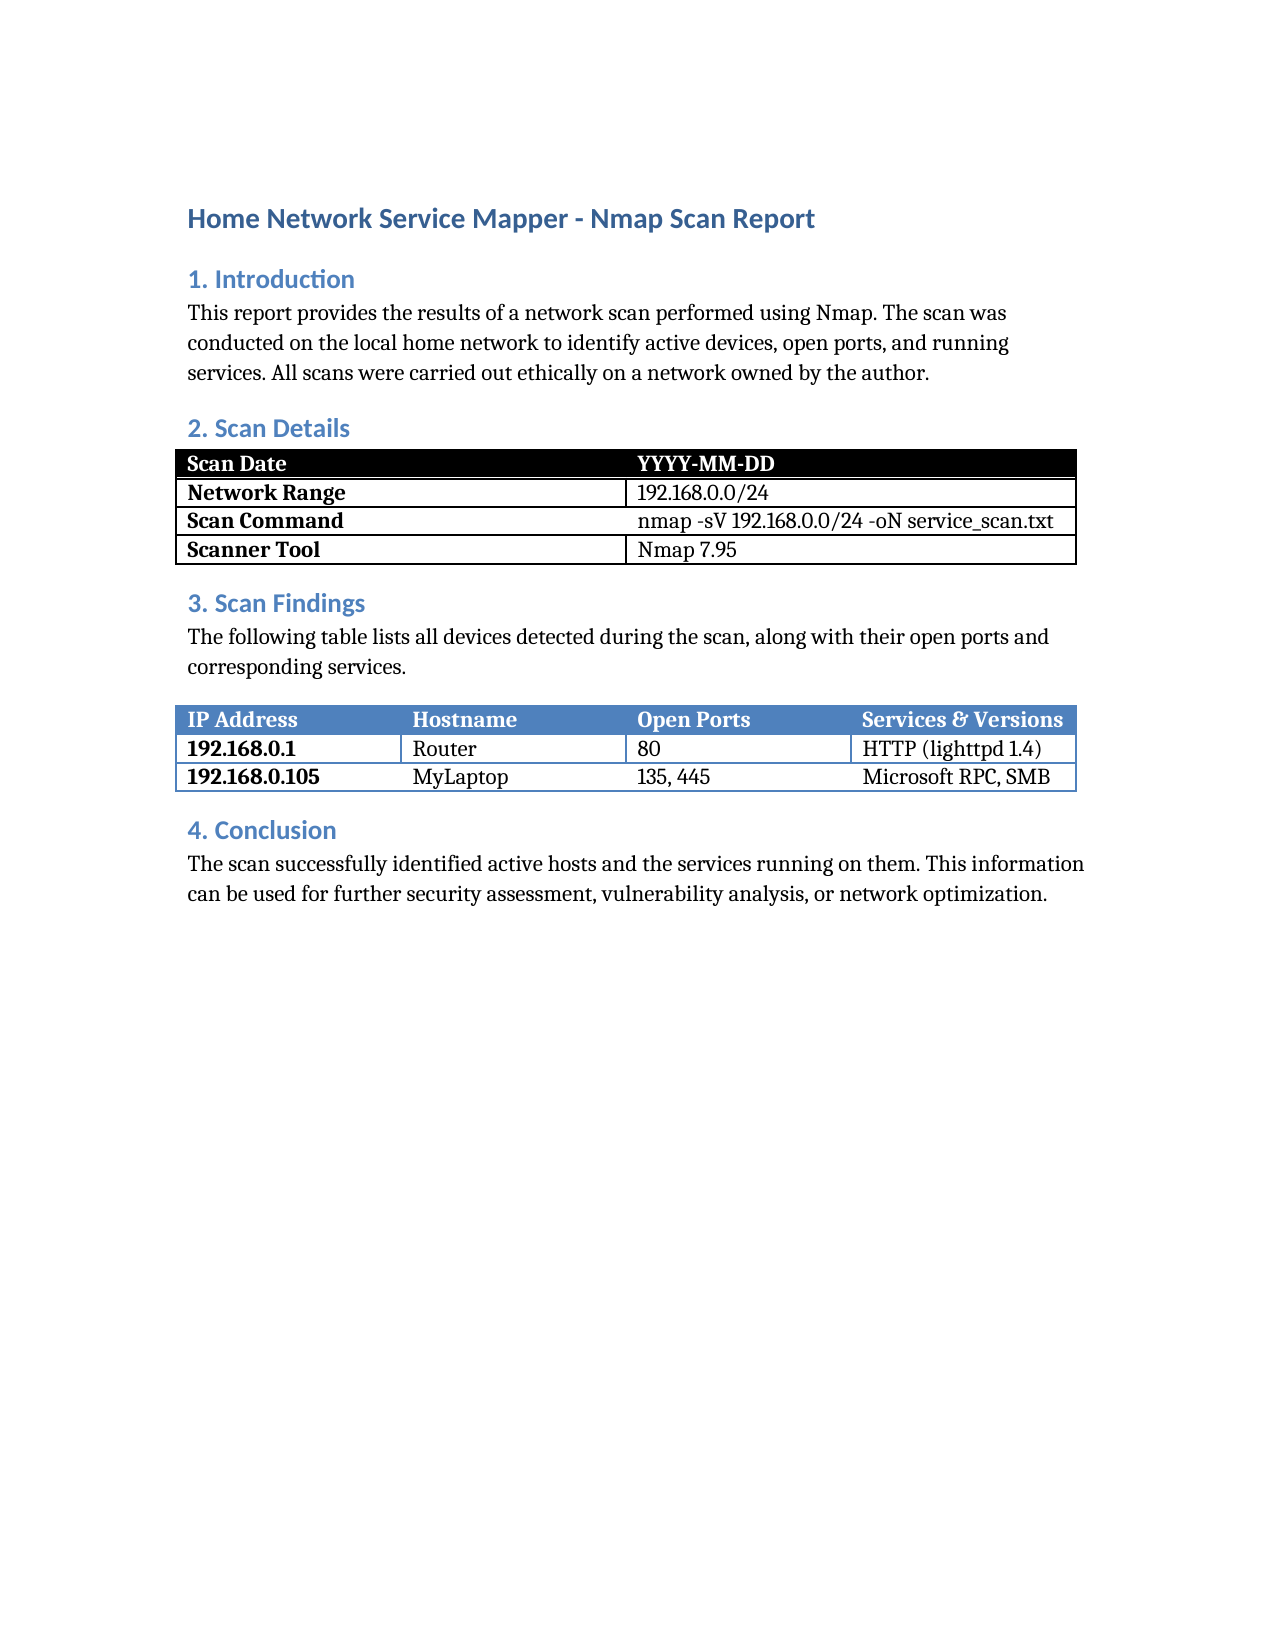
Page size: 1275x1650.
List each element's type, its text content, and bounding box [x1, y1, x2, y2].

subtitle Home Network Service Mapper - Nmap Scan Report [187, 200, 1087, 236]
table_cell 80 [627, 735, 850, 762]
table_cell Router [402, 735, 625, 762]
text The scan successfully identified active hosts and the services running on them. This information can be used for further security assessment, vulnerability analysis, or network optimization. [187, 851, 1087, 908]
subtitle 4. Conclusion [187, 813, 1087, 846]
table_cell 192.168.0.1 [177, 735, 400, 762]
text This report provides the results of a network scan performed using Nmap. The scan was conducted on the local home network to identify active devices, open ports, and running services. All scans were carried out ethically on a network owned by the author. [187, 300, 1087, 386]
table_cell 192.168.0.0/24 [627, 480, 1075, 506]
subtitle 1. Introduction [187, 262, 1087, 295]
table_header Scan Date [177, 451, 626, 477]
subtitle 2. Scan Details [187, 411, 1087, 444]
table_cell Microsoft RPC, SMB [851, 764, 1075, 790]
table_cell MyLaptop [401, 764, 626, 790]
subtitle 3. Scan Findings [187, 586, 1087, 619]
text The following table lists all devices detected during the scan, along with their open ports and corresponding services. [187, 624, 1087, 680]
table_header Hostname [401, 707, 626, 733]
table_cell Network Range [177, 480, 625, 506]
table_cell Nmap 7.95 [627, 536, 1075, 563]
table_header Open Ports [626, 707, 851, 733]
table_header Services & Versions [851, 707, 1075, 733]
table_header YYYY-MM-DD [626, 451, 1075, 477]
table_cell nmap -sV 192.168.0.0/24 -oN service_scan.txt [626, 508, 1075, 534]
table_cell 192.168.0.105 [177, 764, 401, 790]
table_cell HTTP (lighttpd 1.4) [852, 735, 1075, 762]
table_header IP Address [177, 707, 401, 733]
table_cell Scanner Tool [177, 536, 625, 563]
table_cell 135, 445 [626, 764, 851, 790]
table_cell Scan Command [177, 508, 626, 534]
